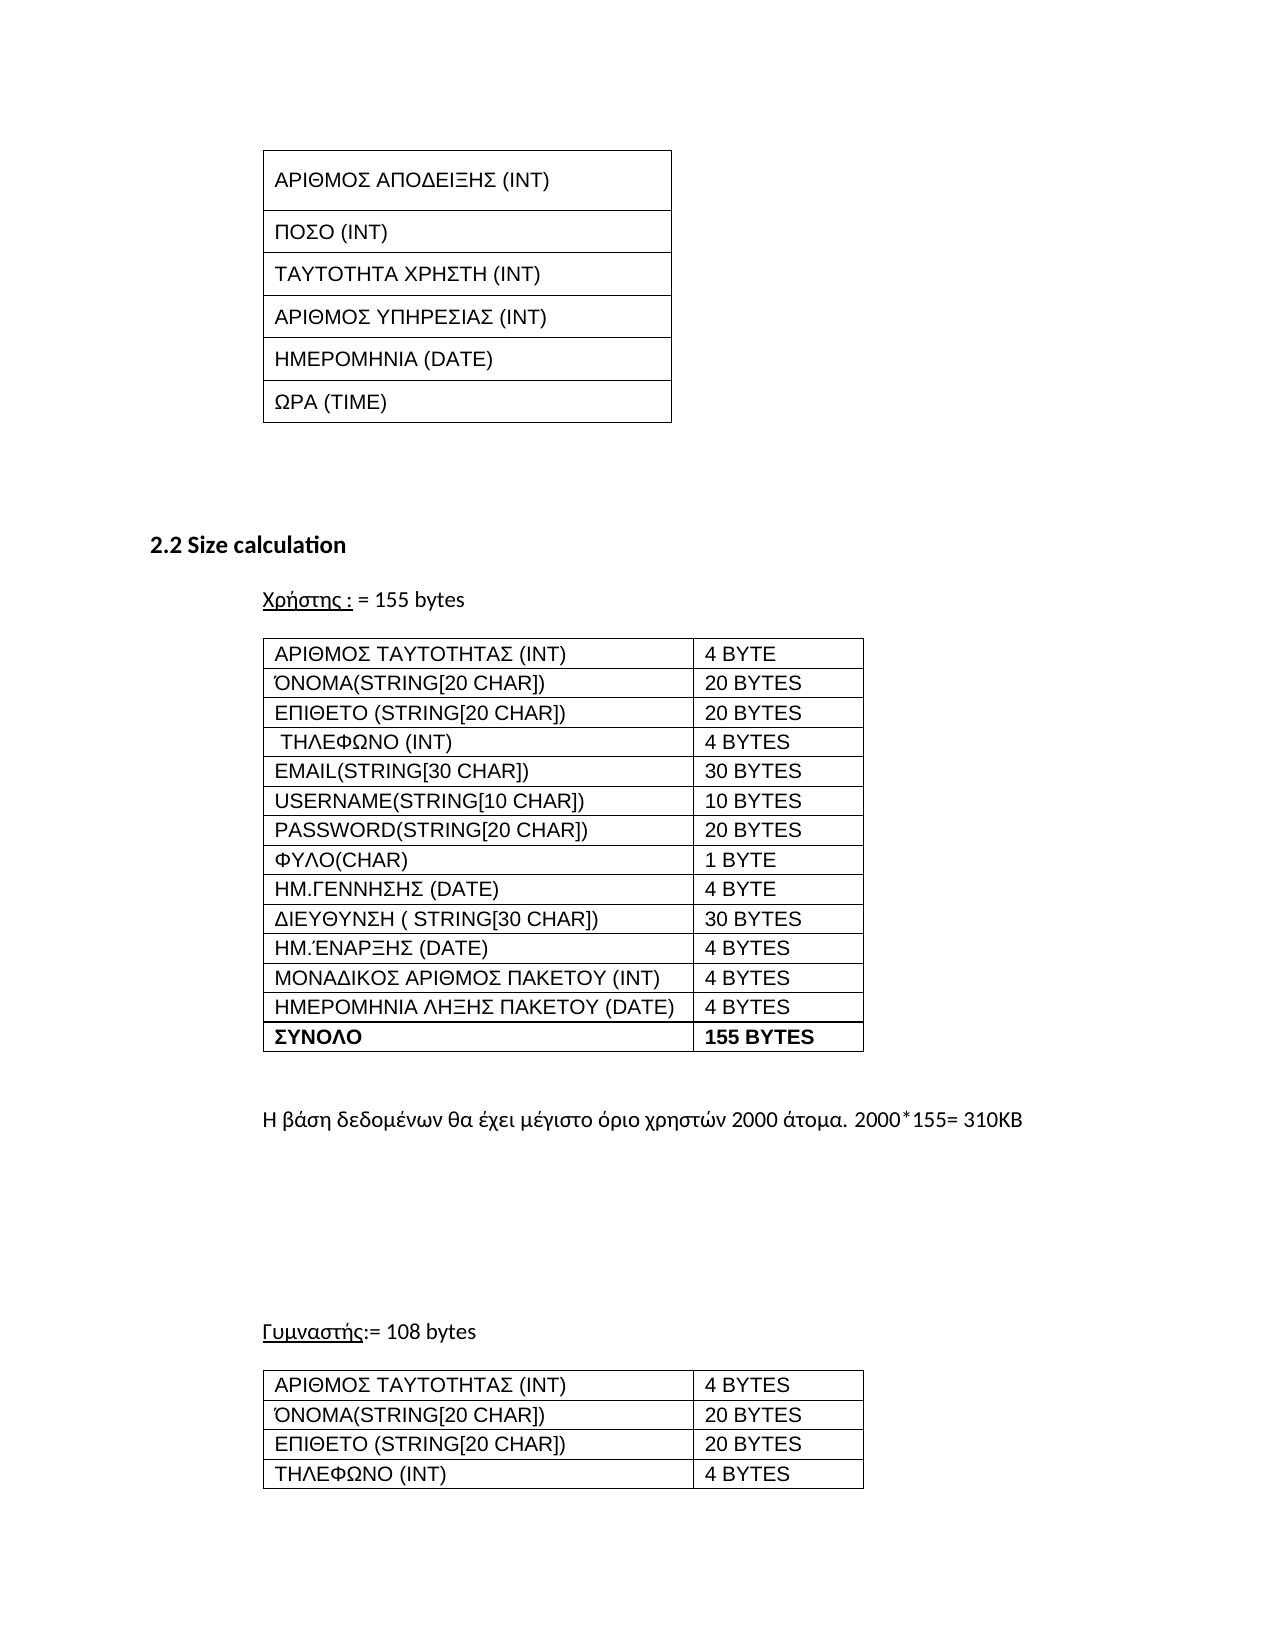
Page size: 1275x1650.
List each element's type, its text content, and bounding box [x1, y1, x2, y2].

table_cell ΗΜ.ΓΕΝΝΗΣΗΣ (DATE) [264, 875, 693, 903]
table_cell 30 BYTES [694, 905, 863, 933]
table_cell ΕΠΙΘΕΤΟ (STRING[20 CHAR]) [264, 1430, 693, 1458]
table_cell 20 BYTES [694, 816, 863, 844]
table_cell ΌΝΟΜΑ(STRING[20 CHAR]) [264, 1401, 693, 1429]
table_cell 20 BYTES [694, 1430, 863, 1458]
table_header 4 BYTE [694, 639, 863, 668]
table_cell 10 BYTES [694, 787, 863, 815]
table_cell 20 BYTES [694, 1401, 863, 1429]
table_cell 4 BYTES [694, 964, 863, 992]
table_cell 4 BYTES [694, 728, 863, 756]
table_cell ΤΗΛΕΦΩΝΟ (INT) [264, 728, 693, 756]
table_cell ΠΟΣΟ (INT) [264, 211, 671, 252]
text Γυμναστής:= 108 bytes [262, 1317, 1087, 1345]
table_cell ΗΜΕΡΟΜΗΝΙΑ ΛΗΞΗΣ ΠΑΚΕΤΟΥ (DATE) [264, 993, 693, 1021]
table_cell ΩΡΑ (TIME) [264, 381, 671, 422]
table_cell ΤΗΛΕΦΩΝΟ (INT) [264, 1460, 693, 1488]
table_cell 1 BYTE [694, 846, 863, 874]
table_cell 4 BYTES [694, 1460, 863, 1488]
table_cell ΌΝΟΜΑ(STRING[20 CHAR]) [264, 669, 693, 697]
table_cell EMAIL(STRING[30 CHAR]) [264, 757, 693, 786]
text Η βάση δεδομένων θα έχει μέγιστο όριο χρηστών 2000 άτομα. 2000*155= 310ΚΒ [262, 1105, 1087, 1133]
table_cell 155 BYTES [694, 1023, 863, 1051]
table_cell USERNAME(STRING[10 CHAR]) [264, 787, 693, 815]
table_cell 4 BYTES [694, 993, 863, 1021]
table_cell ΜΟΝΑΔΙΚΟΣ ΑΡΙΘΜΟΣ ΠΑΚΕΤΟΥ (INT) [264, 964, 693, 992]
table_cell ΦΥΛΟ(CHAR) [264, 846, 693, 874]
subtitle Size calculation [150, 529, 1087, 560]
table_cell ΔΙΕΥΘΥΝΣΗ ( STRING[30 CHAR]) [264, 905, 693, 933]
table_header 4 BYTES [694, 1371, 863, 1399]
table_cell ΗΜ.ΈΝΑΡΞΗΣ (DATE) [264, 934, 693, 962]
table_header ΑΡΙΘΜΟΣ ΤΑΥΤΟΤΗΤΑΣ (INT) [264, 639, 693, 668]
table_cell 4 BYTES [694, 934, 863, 962]
table_cell ΤΑΥΤΟΤΗΤΑ ΧΡΗΣΤΗ (INT) [264, 253, 671, 295]
table_cell 4 BYTE [694, 875, 863, 903]
table_cell 30 BYTES [694, 757, 863, 786]
table_header ΑΡΙΘΜΟΣ ΑΠΟΔΕΙΞΗΣ (INT) [264, 151, 671, 210]
text Χρήστης : = 155 bytes [262, 585, 1087, 613]
table_cell ΗΜΕΡΟΜΗΝΙΑ (DATE) [264, 338, 671, 380]
table_cell ΣΥΝΟΛΟ [264, 1023, 693, 1051]
table_cell 20 BYTES [694, 669, 863, 697]
table_cell PASSWORD(STRING[20 CHAR]) [264, 816, 693, 844]
table_cell ΑΡΙΘΜΟΣ ΥΠΗΡΕΣΙΑΣ (INT) [264, 296, 671, 337]
table_cell ΕΠΙΘΕΤΟ (STRING[20 CHAR]) [264, 698, 693, 727]
table_cell 20 BYTES [694, 698, 863, 727]
table_header ΑΡΙΘΜΟΣ ΤΑΥΤΟΤΗΤΑΣ (INT) [264, 1371, 693, 1399]
